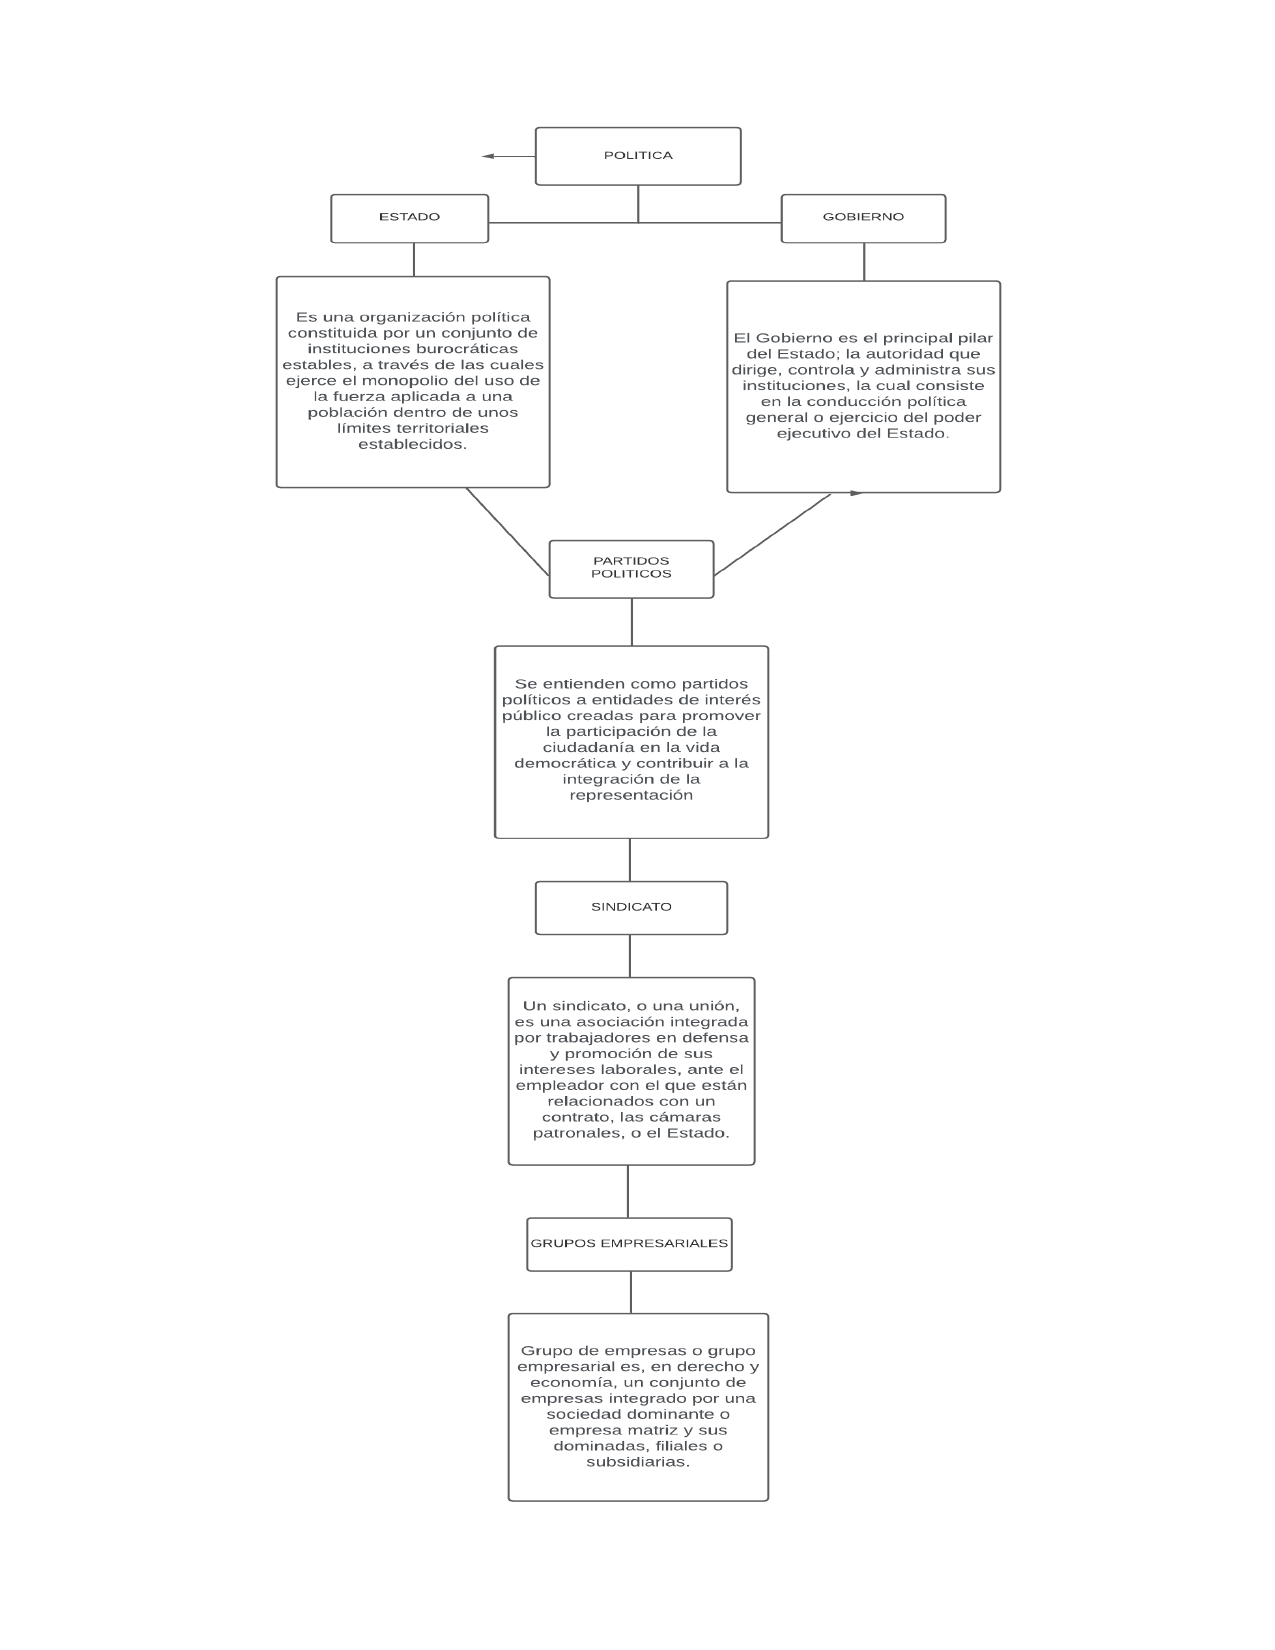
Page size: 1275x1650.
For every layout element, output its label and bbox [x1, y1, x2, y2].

picture [225, 48, 1050, 1580]
